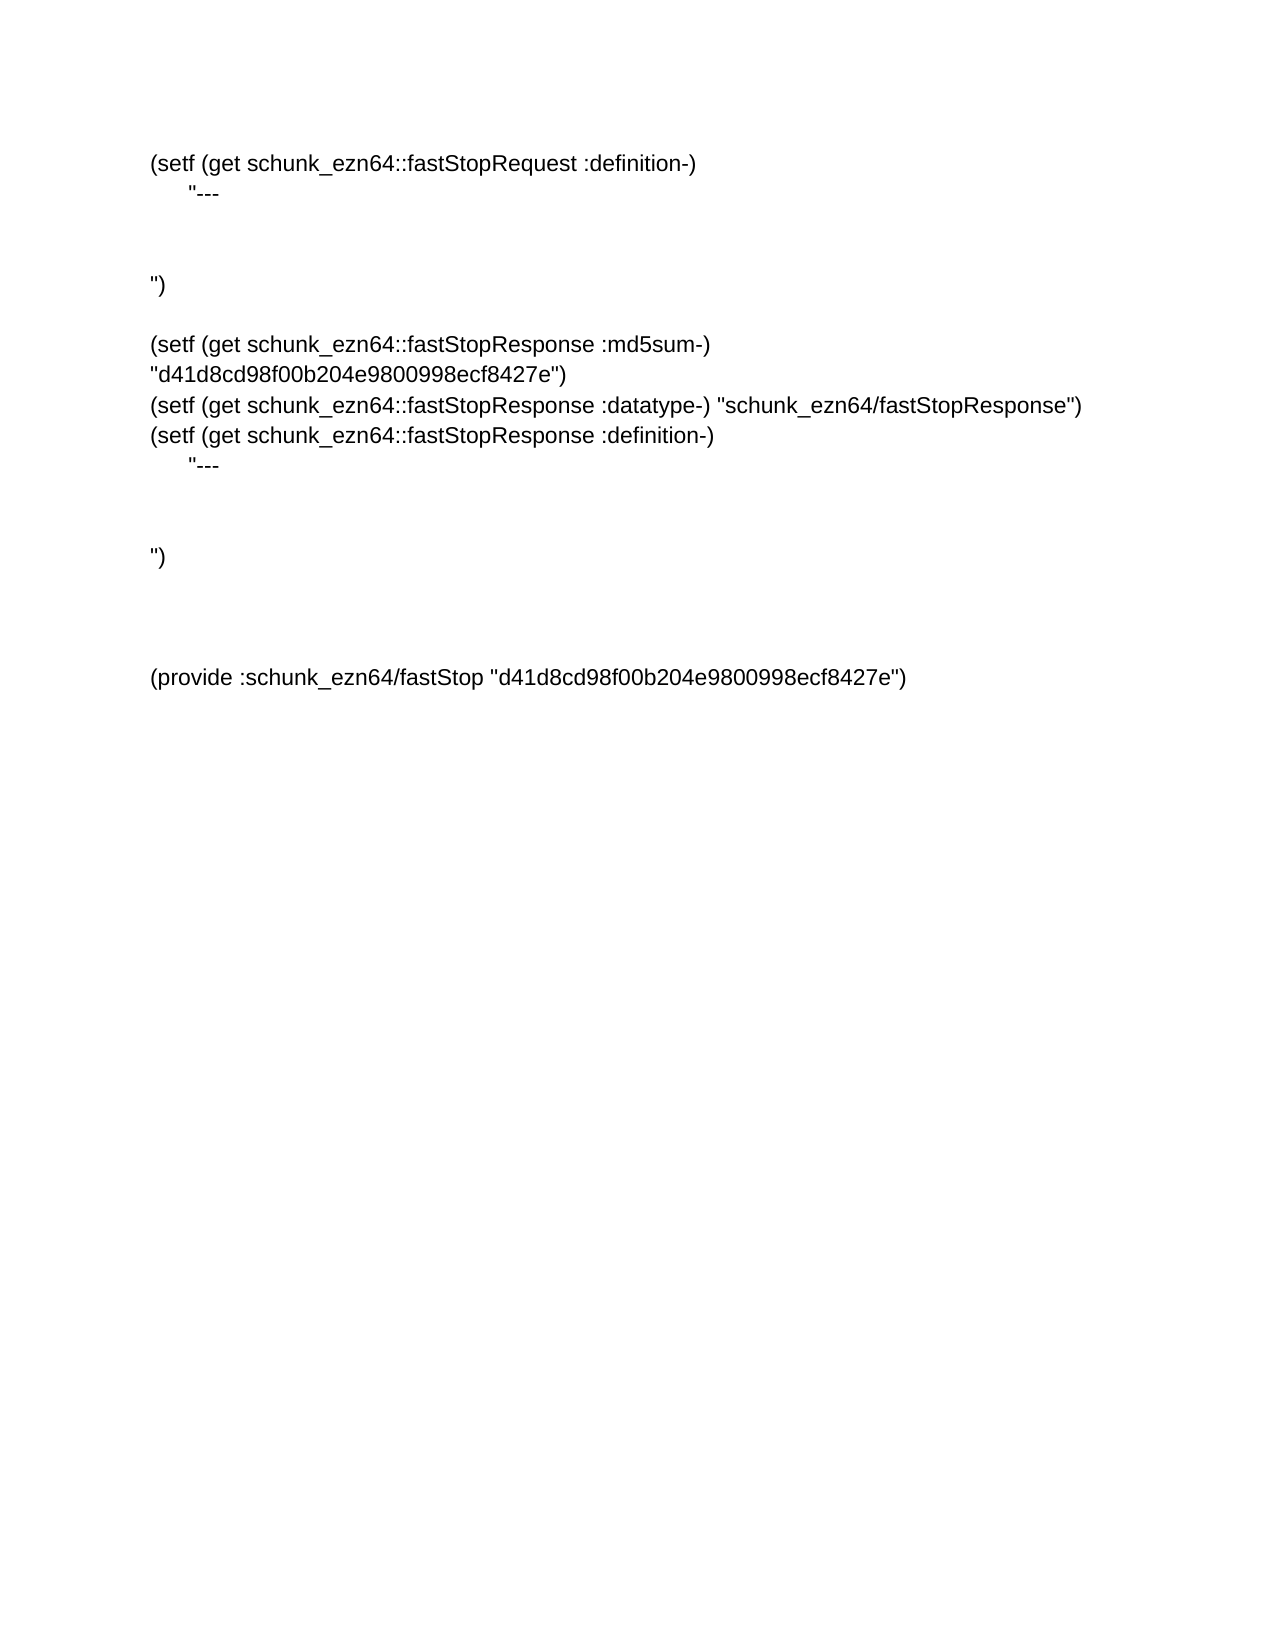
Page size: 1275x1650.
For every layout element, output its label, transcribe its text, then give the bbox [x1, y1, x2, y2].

text "--- [150, 180, 1125, 207]
text (setf (get schunk_ezn64::fastStopResponse :md5sum-) "d41d8cd98f00b204e9800998ecf8427e") [150, 331, 1125, 388]
text (setf (get schunk_ezn64::fastStopRequest :definition-) [150, 150, 1125, 176]
text ") [150, 543, 1125, 569]
text ") [150, 271, 1125, 297]
text "--- [150, 452, 1125, 478]
text (setf (get schunk_ezn64::fastStopResponse :datatype-) "schunk_ezn64/fastStopResponse") [150, 392, 1125, 418]
text (provide :schunk_ezn64/fastStop "d41d8cd98f00b204e9800998ecf8427e") [150, 663, 1125, 690]
text (setf (get schunk_ezn64::fastStopResponse :definition-) [150, 422, 1125, 448]
